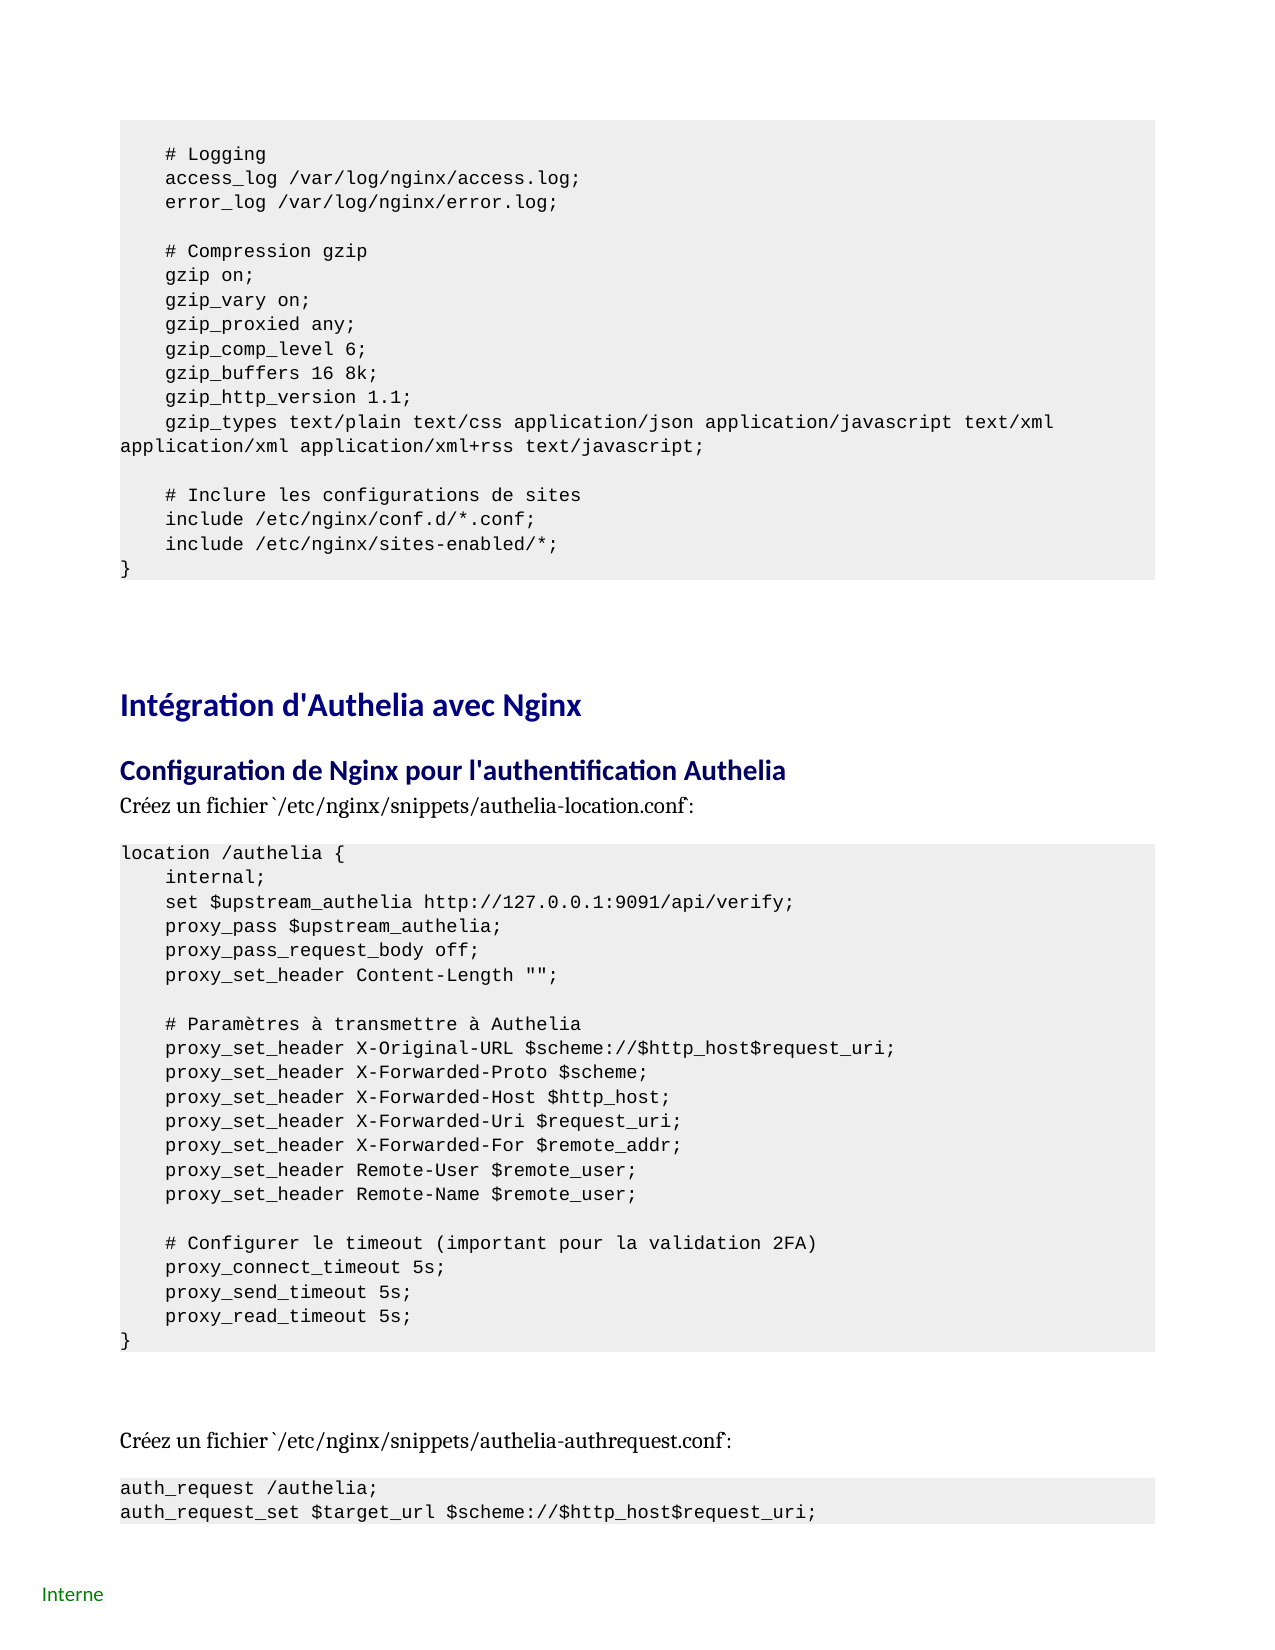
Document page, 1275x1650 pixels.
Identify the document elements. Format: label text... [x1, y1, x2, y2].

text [120, 1478, 1155, 1524]
text location /authelia { internal; set $upstream_authelia http://127.0.0.1:9091/api/verify; proxy_pass $upstream_authelia; proxy_pass_request_body off; proxy_set_header Content-Length ""; # Paramètres à transmettre à Authelia proxy_set_header X-Original-URL $scheme://$http_host$request_uri; proxy_set_header X-Forwarded-Proto $scheme; proxy_set_header X-Forwarded-Host $http_host; proxy_set_header X-Forwarded-Uri $request_uri; proxy_set_header X-Forwarded-For $remote_addr; proxy_set_header Remote-User $remote_user; proxy_set_header Remote-Name $remote_user; # Configurer le timeout (important pour la validation 2FA) proxy_connect_timeout 5s; proxy_send_timeout 5s; proxy_read_timeout 5s; } [120, 844, 1155, 1352]
text Créez un fichier `/etc/nginx/snippets/authelia-authrequest.conf`: [120, 1427, 1155, 1454]
subtitle Intégration d'Authelia avec Nginx [120, 684, 1155, 725]
subtitle Configuration de Nginx pour l'authentification Authelia [120, 752, 1155, 787]
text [120, 120, 1155, 580]
text Créez un fichier `/etc/nginx/snippets/authelia-location.conf`: [120, 793, 1155, 819]
